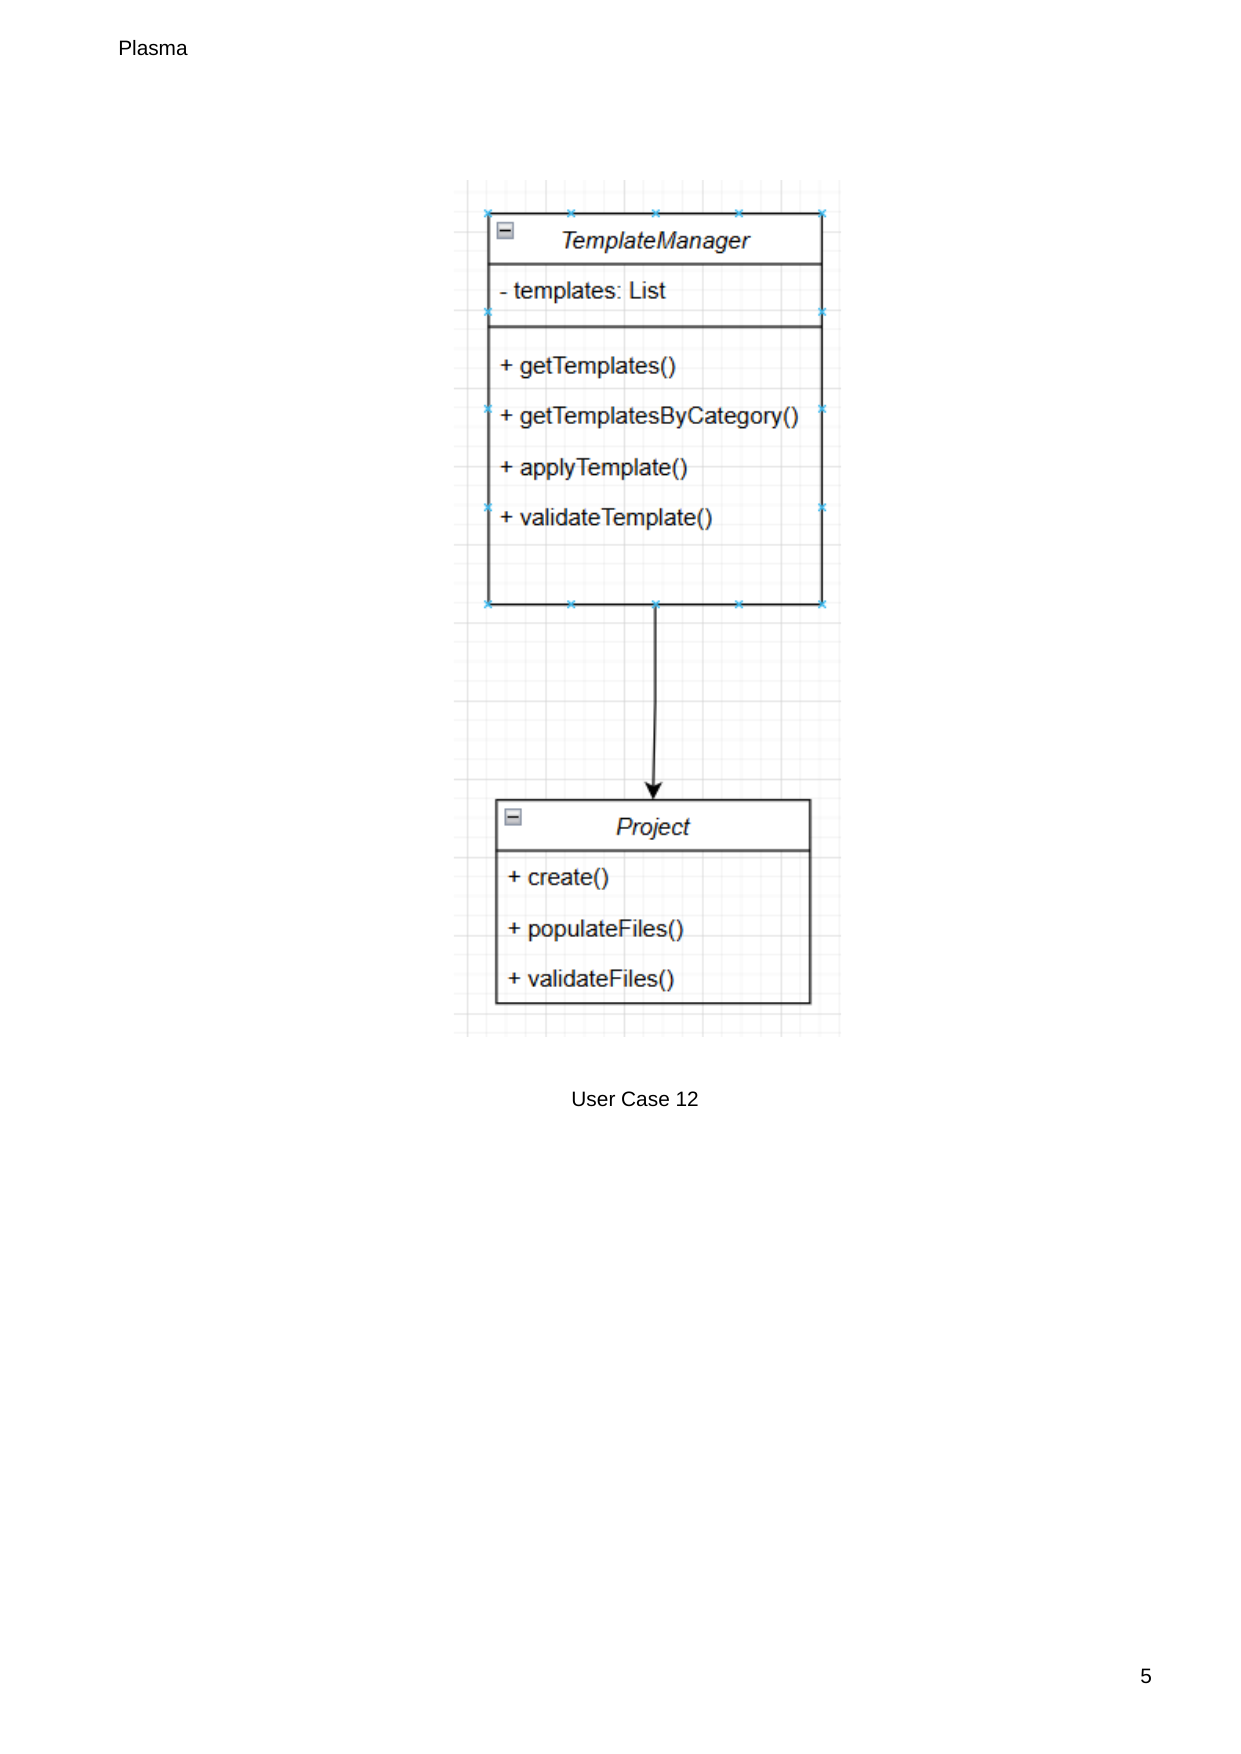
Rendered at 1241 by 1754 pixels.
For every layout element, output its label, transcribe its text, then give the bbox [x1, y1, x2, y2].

picture [453, 180, 842, 1037]
text User Case 12 [118, 1086, 1152, 1110]
